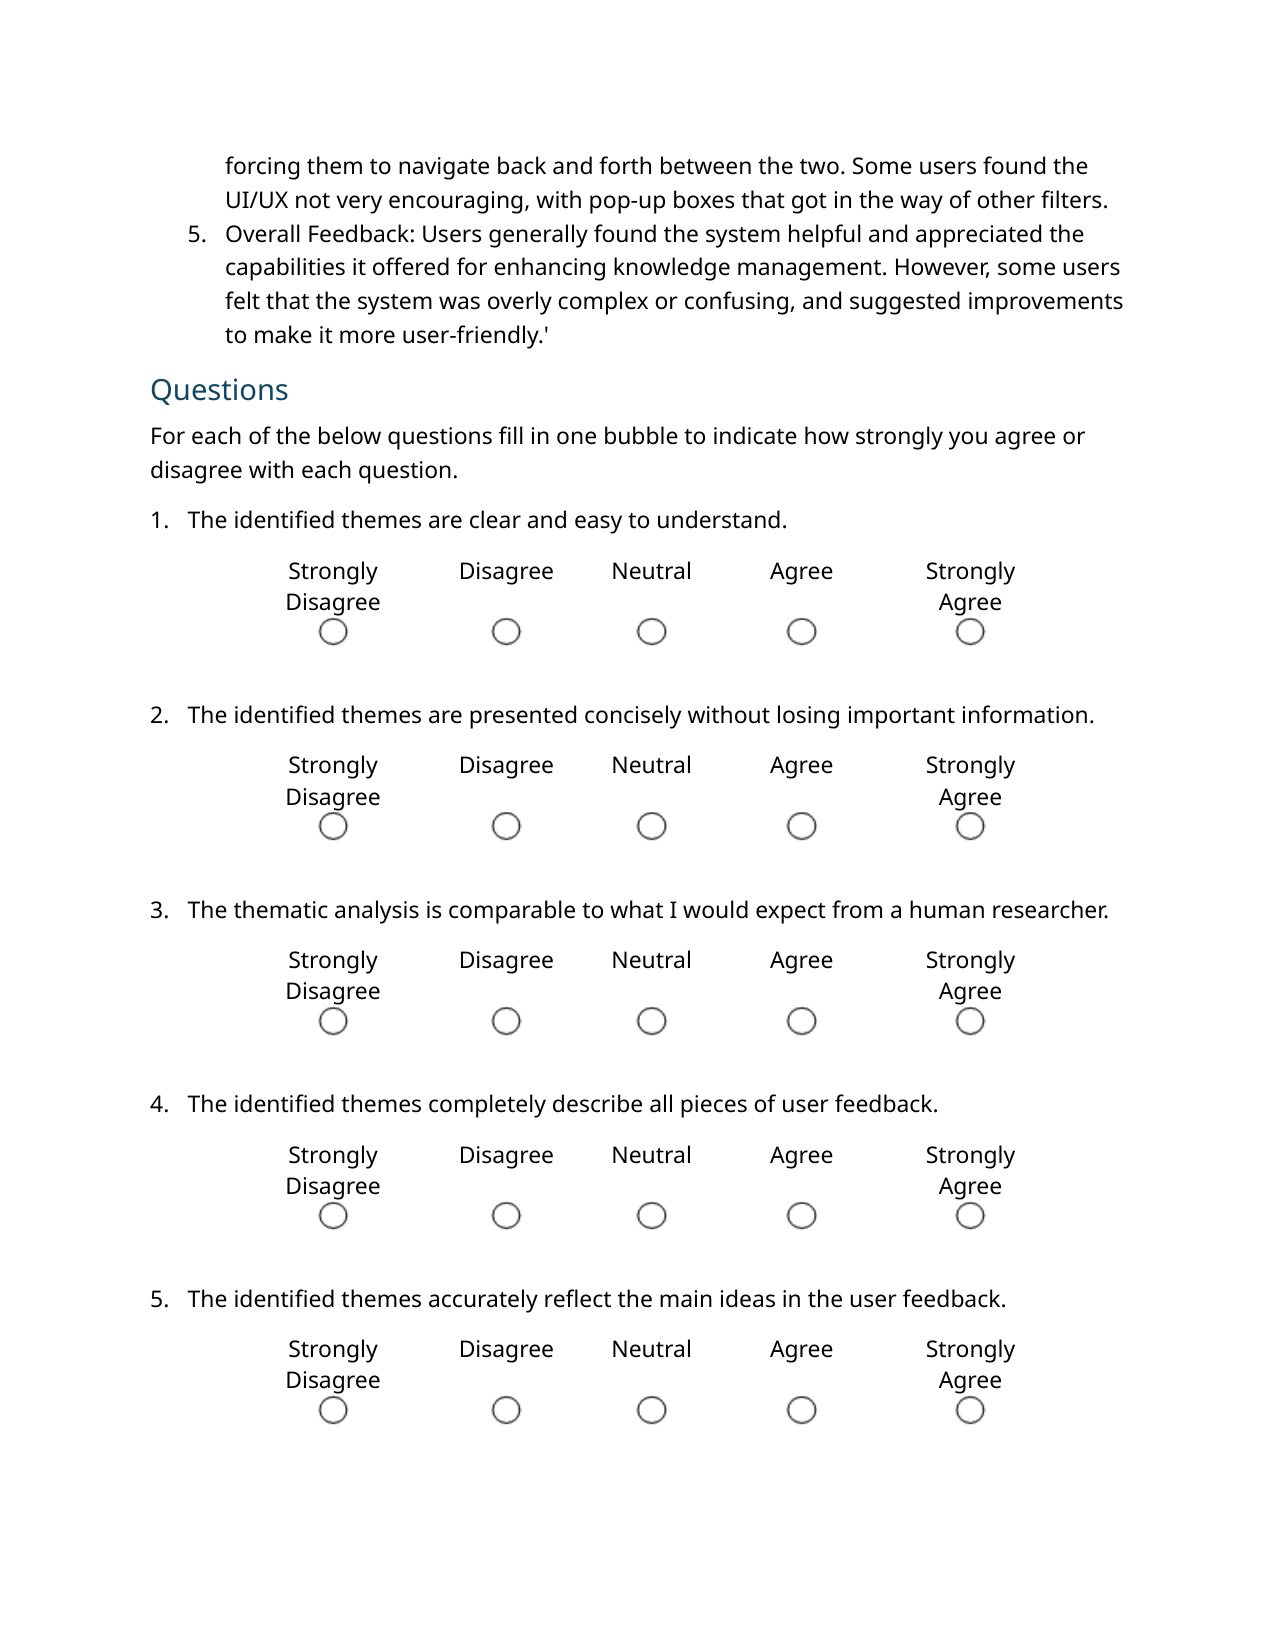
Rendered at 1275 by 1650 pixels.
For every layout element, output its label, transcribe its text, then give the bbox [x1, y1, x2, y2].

table_header Strongly Agree [881, 944, 1059, 1007]
table_cell [234, 618, 431, 649]
table_cell [881, 1007, 1059, 1038]
table_cell [431, 812, 581, 843]
picture [317, 1395, 349, 1426]
picture [786, 1006, 818, 1037]
table_header Strongly Disagree [234, 944, 431, 1007]
table_cell [234, 1007, 431, 1038]
text For each of the below questions fill in one bubble to indicate how strongly you agree or disagree with each question. [150, 420, 1125, 485]
picture [636, 617, 668, 647]
picture [786, 1395, 818, 1426]
table_cell [581, 812, 722, 843]
picture [786, 1201, 818, 1231]
table_cell [581, 618, 722, 649]
table_cell [234, 812, 431, 843]
subtitle Questions [150, 369, 1125, 409]
picture [954, 1201, 986, 1231]
table_header Neutral [581, 555, 722, 617]
table_cell [234, 1201, 431, 1232]
table_cell [881, 1396, 1059, 1427]
table_header Agree [722, 944, 881, 1007]
picture [317, 1201, 349, 1231]
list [187, 150, 1125, 215]
picture [954, 1395, 986, 1426]
picture [317, 617, 349, 647]
table_cell [722, 812, 881, 843]
list The identified themes are presented concisely without losing important information. [150, 699, 1125, 730]
picture [636, 812, 668, 842]
table_header Neutral [581, 750, 722, 812]
table_header Agree [722, 750, 881, 812]
picture [636, 1395, 668, 1426]
picture [954, 617, 986, 647]
table_cell [234, 1396, 431, 1427]
list Overall Feedback: Users generally found the system helpful and appreciated the capabilities it offered for enhancing knowledge management. However, some users felt that the system was overly complex or confusing, and suggested improvements to make it more user-friendly.' [187, 217, 1125, 350]
picture [636, 1201, 668, 1231]
table_header Strongly Agree [881, 1333, 1059, 1396]
list The thematic analysis is comparable to what I would expect from a human researcher. [150, 894, 1125, 925]
table_header Agree [722, 1333, 881, 1396]
table_cell [431, 1007, 581, 1038]
table_header Disagree [431, 555, 581, 617]
picture [490, 812, 522, 842]
table_header Agree [722, 555, 881, 617]
table_header Strongly Disagree [234, 750, 431, 812]
list The identified themes are clear and easy to understand. [150, 504, 1125, 536]
table_header Strongly Disagree [234, 1333, 431, 1396]
table_cell [431, 618, 581, 649]
table_header Disagree [431, 1139, 581, 1201]
picture [490, 1395, 522, 1426]
picture [490, 1201, 522, 1231]
table_header Neutral [581, 944, 722, 1007]
table_cell [881, 1201, 1059, 1232]
picture [954, 812, 986, 842]
table_header Strongly Disagree [234, 1139, 431, 1201]
picture [636, 1006, 668, 1037]
table_header Neutral [581, 1333, 722, 1396]
table_cell [881, 812, 1059, 843]
table_cell [722, 1201, 881, 1232]
table_cell [431, 1201, 581, 1232]
table_cell [881, 618, 1059, 649]
table_header Strongly Disagree [234, 555, 431, 617]
table_header Agree [722, 1139, 881, 1201]
table_header Disagree [431, 750, 581, 812]
table_header Strongly Agree [881, 1139, 1059, 1201]
list The identified themes completely describe all pieces of user feedback. [150, 1088, 1125, 1119]
table_cell [722, 1007, 881, 1038]
table_header Disagree [431, 1333, 581, 1396]
picture [786, 812, 818, 842]
list The identified themes accurately reflect the main ideas in the user feedback. [150, 1283, 1125, 1314]
table_header Strongly Agree [881, 750, 1059, 812]
table_cell [581, 1396, 722, 1427]
picture [490, 1006, 522, 1037]
picture [490, 617, 522, 647]
picture [786, 617, 818, 647]
table_header Neutral [581, 1139, 722, 1201]
picture [317, 812, 349, 842]
table_cell [581, 1007, 722, 1038]
table_cell [722, 618, 881, 649]
picture [954, 1006, 986, 1037]
table_cell [431, 1396, 581, 1427]
picture [317, 1006, 349, 1037]
table_cell [722, 1396, 881, 1427]
table_header Strongly Agree [881, 555, 1059, 617]
table_cell [581, 1201, 722, 1232]
table_header Disagree [431, 944, 581, 1007]
